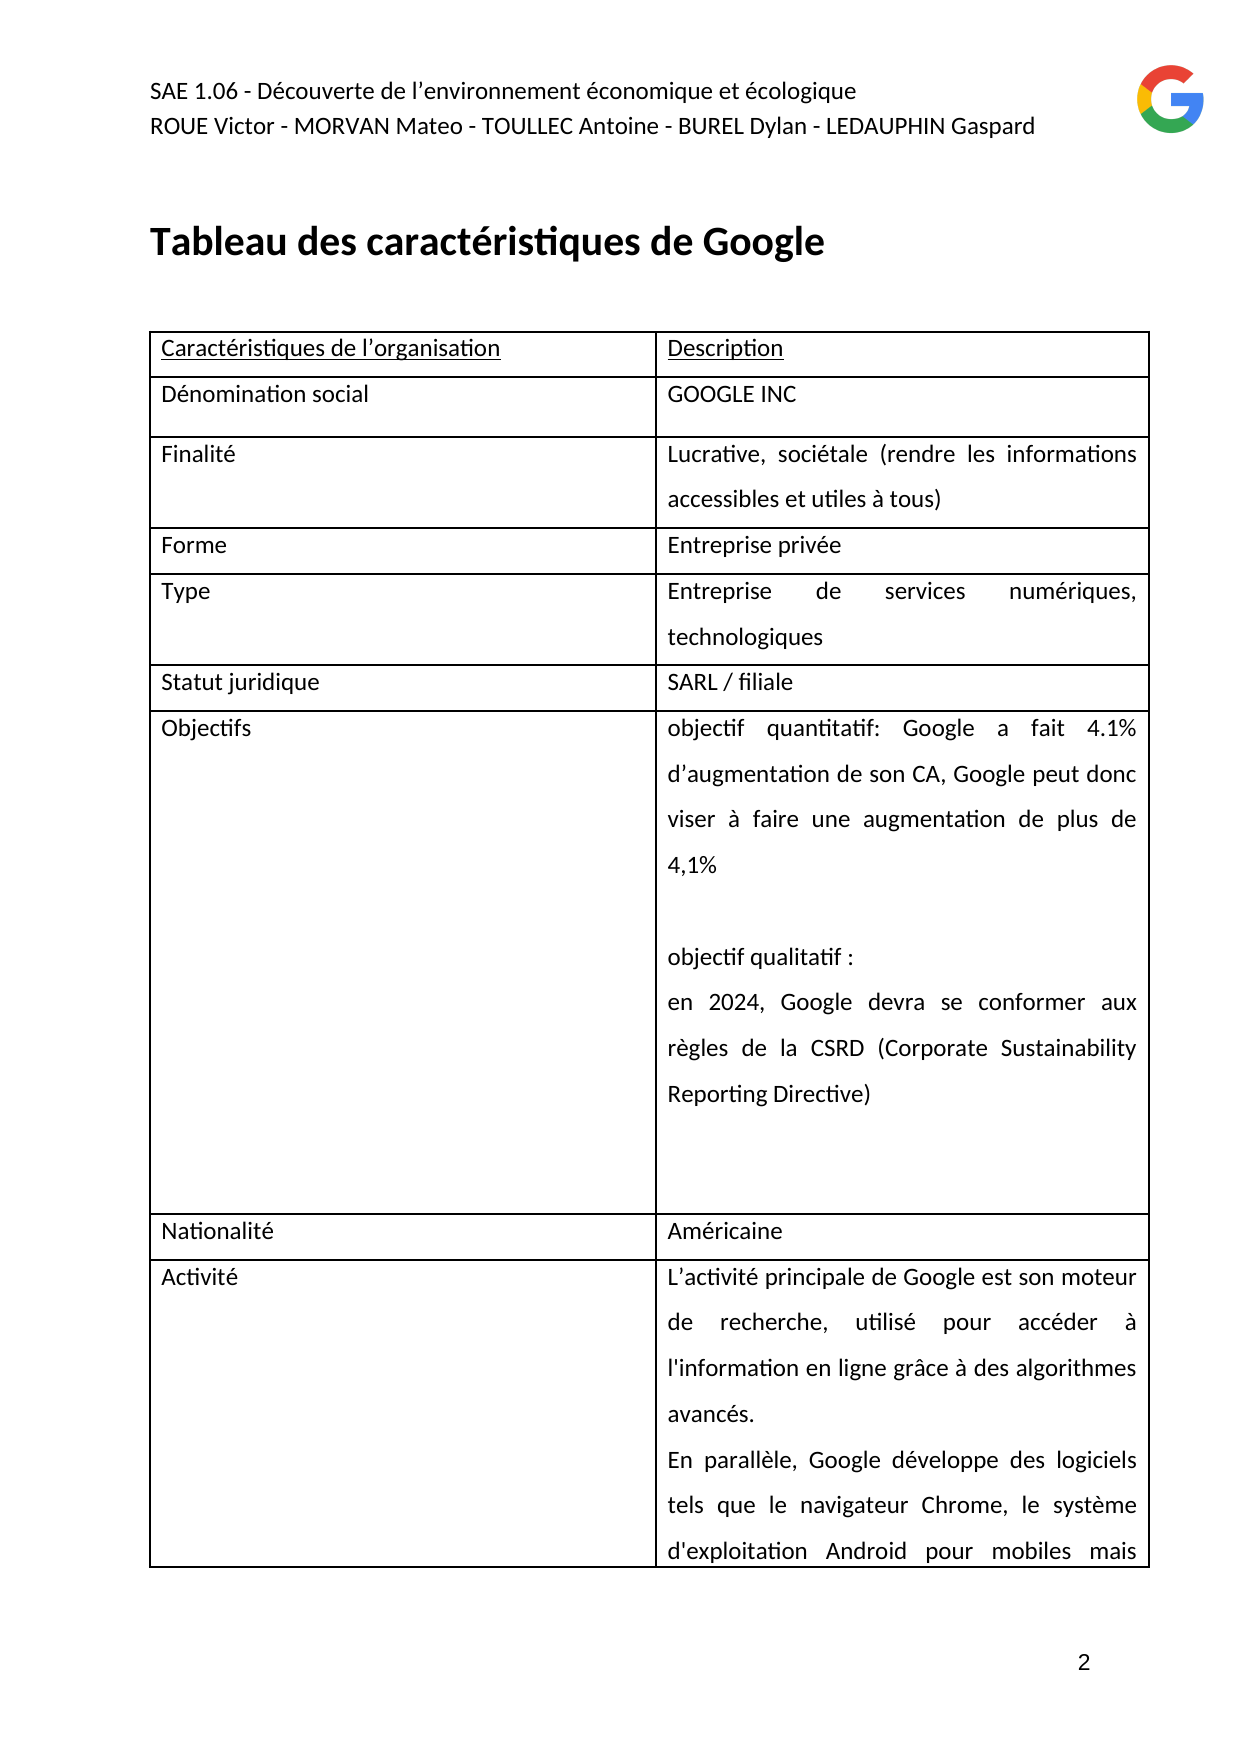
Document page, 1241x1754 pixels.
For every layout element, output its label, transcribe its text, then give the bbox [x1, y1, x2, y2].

table_cell Activité [151, 1261, 655, 1566]
table_cell Entreprise de services numériques, technologiques [657, 575, 1148, 664]
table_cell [657, 1261, 1148, 1566]
table_cell Type [151, 575, 655, 664]
table_cell Lucrative, sociétale (rendre les informations accessibles et utiles à tous) [657, 438, 1148, 527]
text Tableau des caractéristiques de Google [150, 215, 1090, 266]
table_header Description [657, 333, 1148, 376]
table_cell Objectifs [151, 712, 655, 1213]
table_cell SARL / filiale [657, 666, 1148, 710]
table_cell Entreprise privée [657, 529, 1148, 573]
table_cell Finalité [151, 438, 655, 527]
table_cell GOOGLE INC [657, 378, 1148, 436]
table_cell Dénomination social [151, 378, 655, 436]
table_cell Forme [151, 529, 655, 573]
table_header Caractéristiques de l’organisation [151, 333, 655, 376]
table_cell Statut juridique [151, 666, 655, 710]
table_cell objectif quantitatif: Google a fait 4.1% d’augmentation de son CA, Google peut donc viser à faire une augmentation de plus de 4,1% objectif qualitatif : en 2024, Google devra se conformer aux règles de la CSRD (Corporate Sustainability Reporting Directive) [657, 712, 1148, 1213]
table_cell Américaine [657, 1215, 1148, 1259]
picture [1134, 62, 1208, 136]
table_cell Nationalité [151, 1215, 655, 1259]
